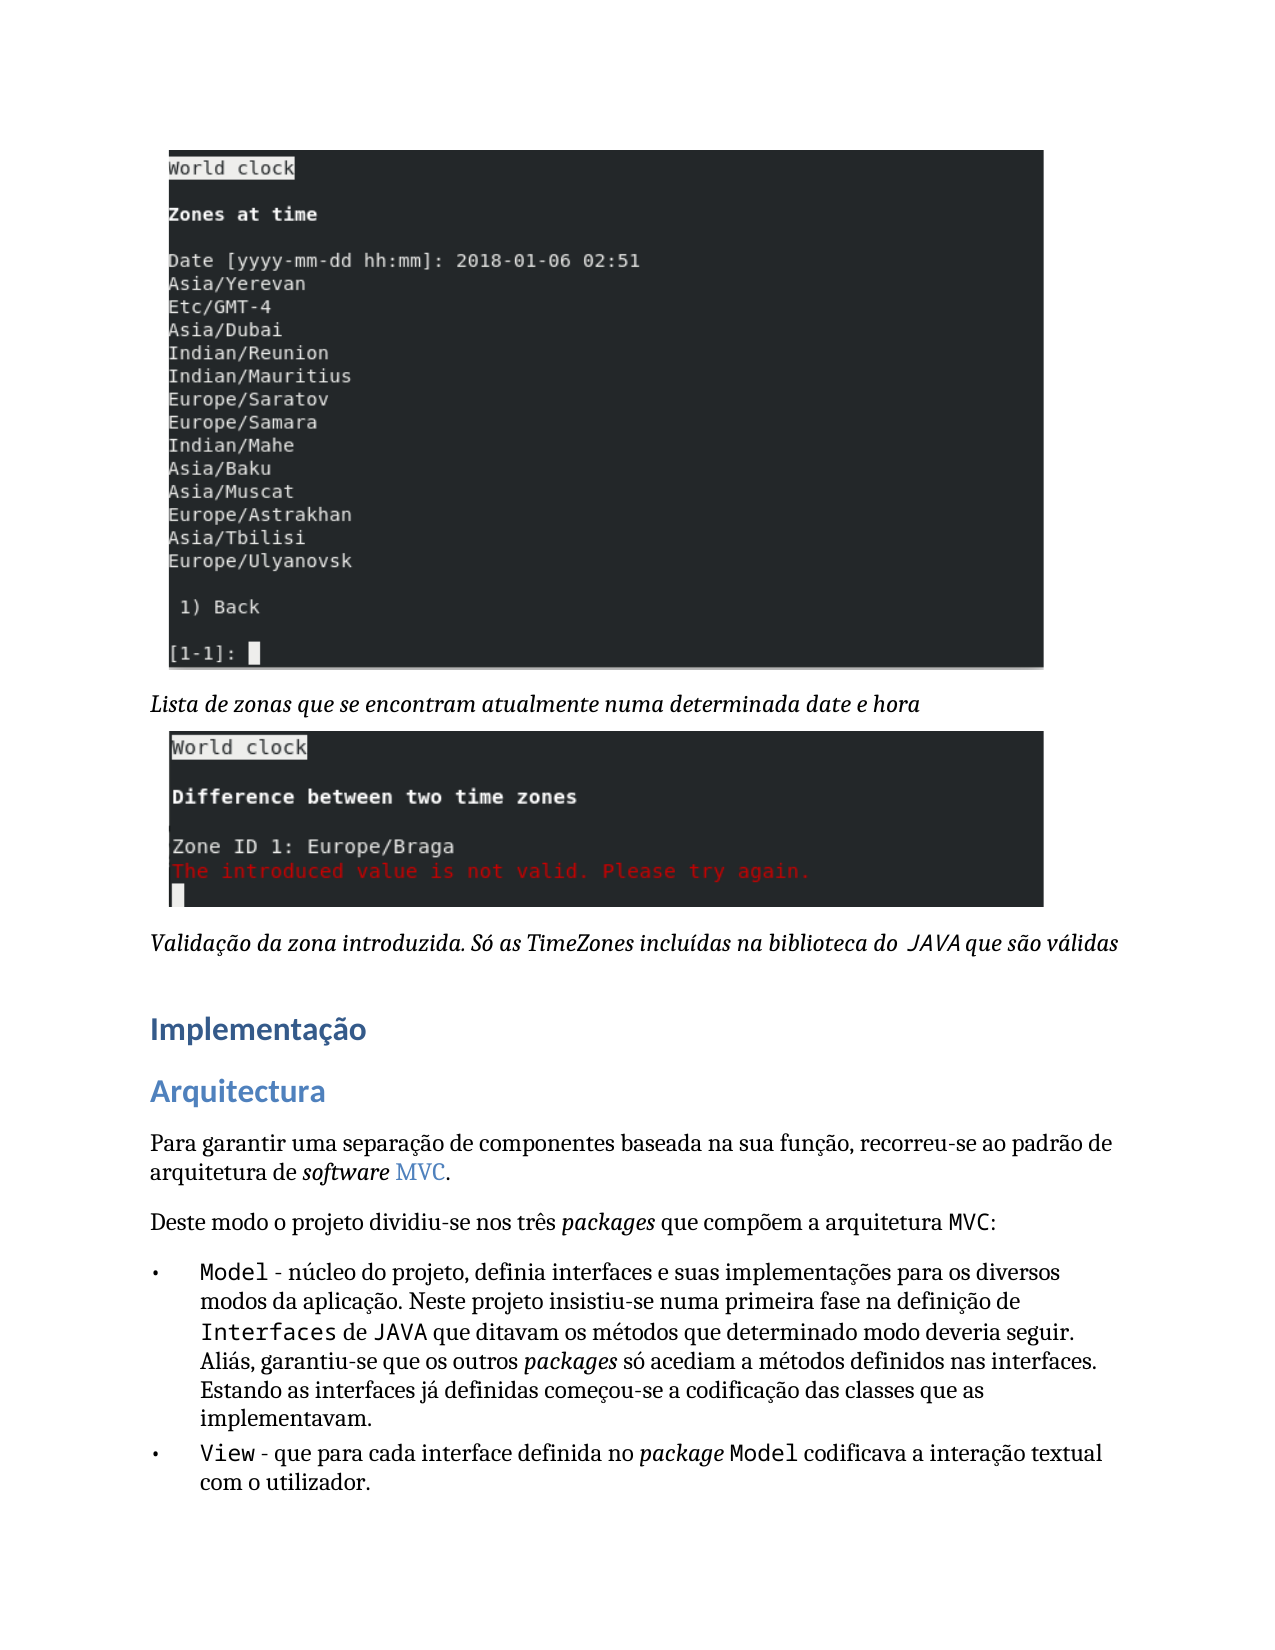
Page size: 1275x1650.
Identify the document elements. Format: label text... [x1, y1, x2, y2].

subtitle Arquitectura [150, 1070, 1125, 1111]
text Para garantir uma separação de componentes baseada na sua função, recorreu-se ao padrão de arquitetura de software MVC. [150, 1129, 1125, 1187]
picture [168, 731, 1044, 907]
subtitle Implementação [150, 1008, 1125, 1049]
text Validação da zona introduzida. Só as TimeZones incluídas na biblioteca do JAVA que são válidas [150, 927, 1125, 958]
text Deste modo o projeto dividiu-se nos três packages que compõem a arquitetura MVC: [150, 1206, 1125, 1237]
picture [168, 150, 1044, 670]
text Lista de zonas que se encontram atualmente numa determinada date e hora [150, 690, 1125, 719]
list Model - núcleo do projeto, definia interfaces e suas implementações para os diversos modos da aplicação. Neste projeto insistiu-se numa primeira fase na definição de Interfaces de JAVA que ditavam os métodos que determinado modo deveria seguir. Aliás, garantiu-se que os outros packages só acediam a métodos definidos nas interfaces. Estando as interfaces já definidas começou-se a codificação das classes que as implementavam. [150, 1256, 1125, 1433]
list View - que para cada interface definida no package Model codificava a interação textual com o utilizador. [150, 1437, 1125, 1497]
